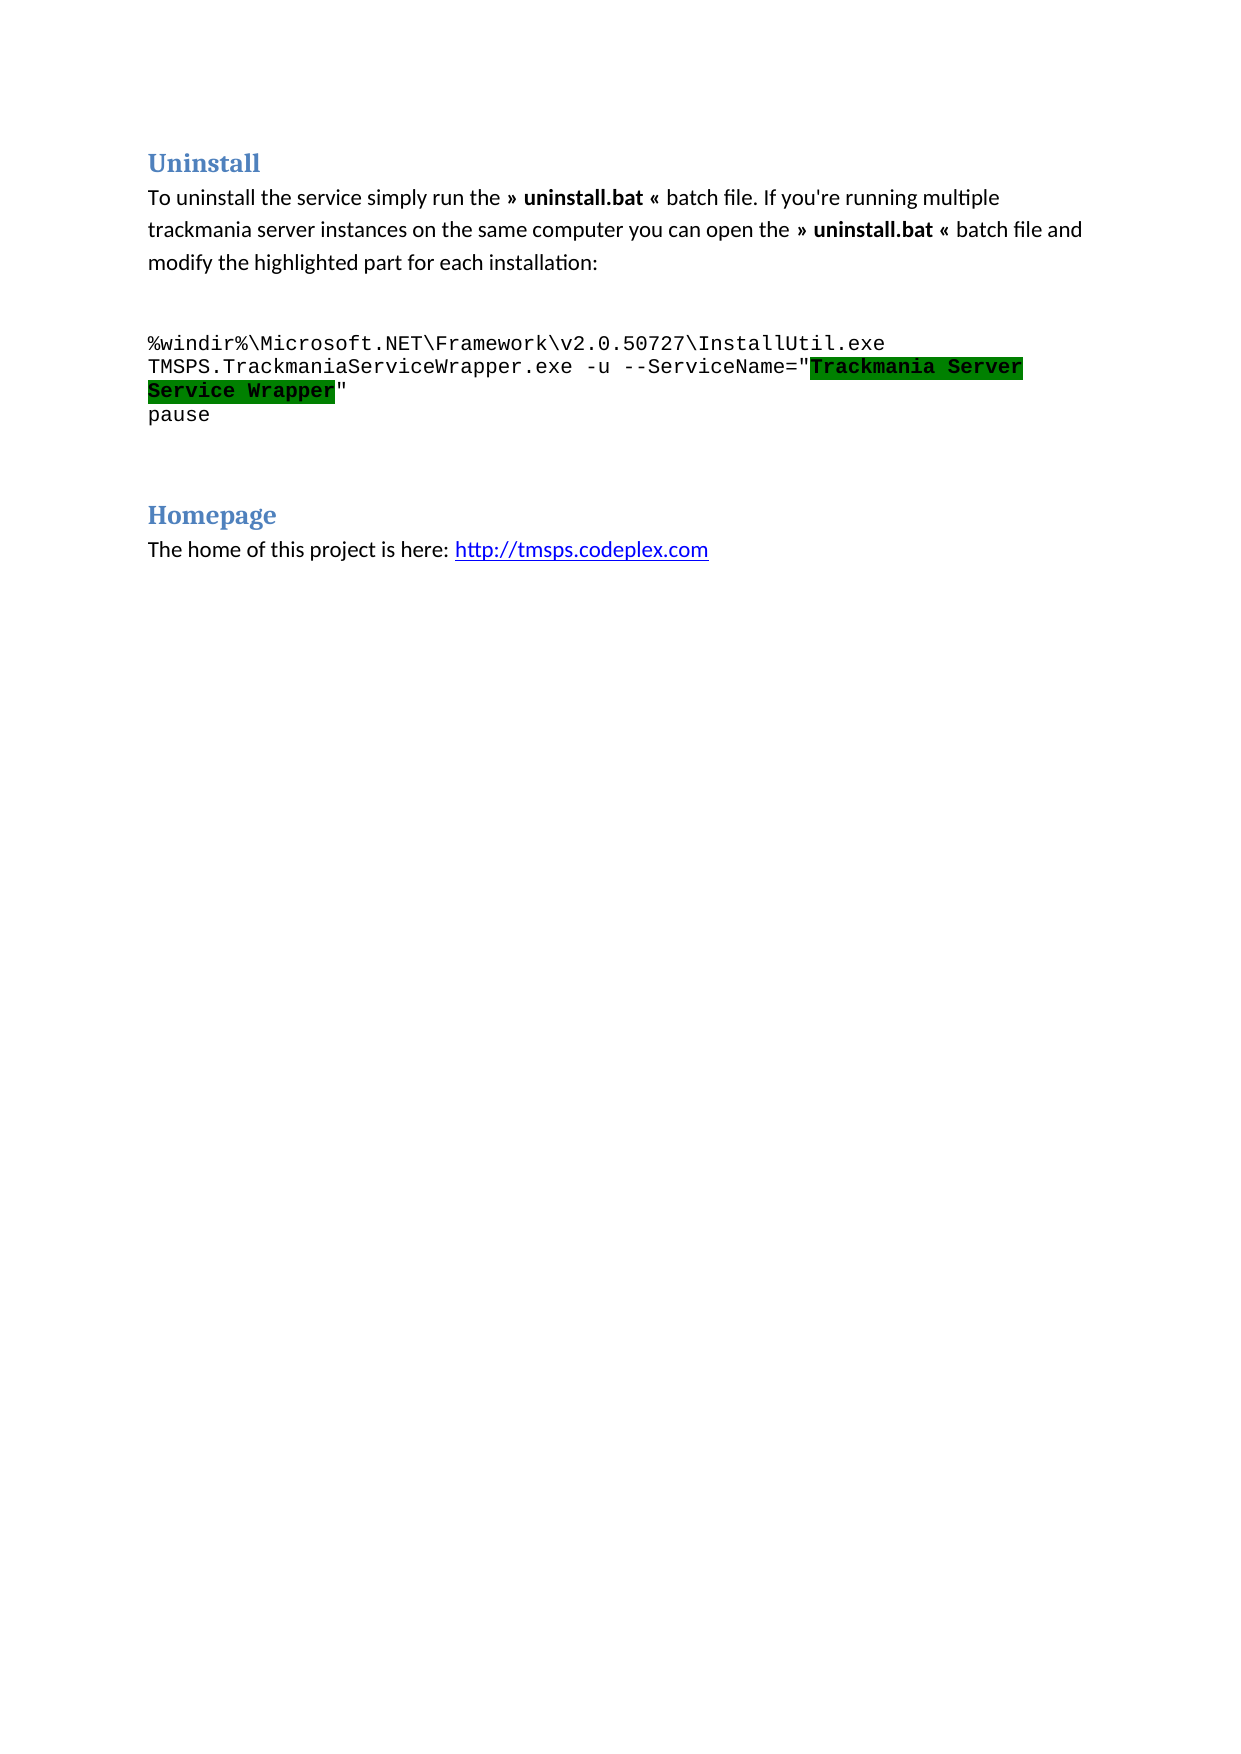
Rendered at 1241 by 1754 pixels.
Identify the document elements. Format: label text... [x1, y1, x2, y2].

text pause [148, 404, 1093, 427]
text To uninstall the service simply run the » uninstall.bat « batch file. If you're running multiple trackmania server instances on the same computer you can open the » uninstall.bat « batch file and modify the highlighted part for each installation: [148, 183, 1093, 308]
subtitle Uninstall [148, 148, 1093, 179]
text %windir%\Microsoft.NET\Framework\v2.0.50727\InstallUtil.exe TMSPS.TrackmaniaServiceWrapper.exe -u --ServiceName="Trackmania Server Service Wrapper" [148, 333, 1093, 404]
text The home of this project is here: http://tmsps.codeplex.com [148, 536, 1093, 564]
subtitle Homepage [148, 500, 1093, 531]
